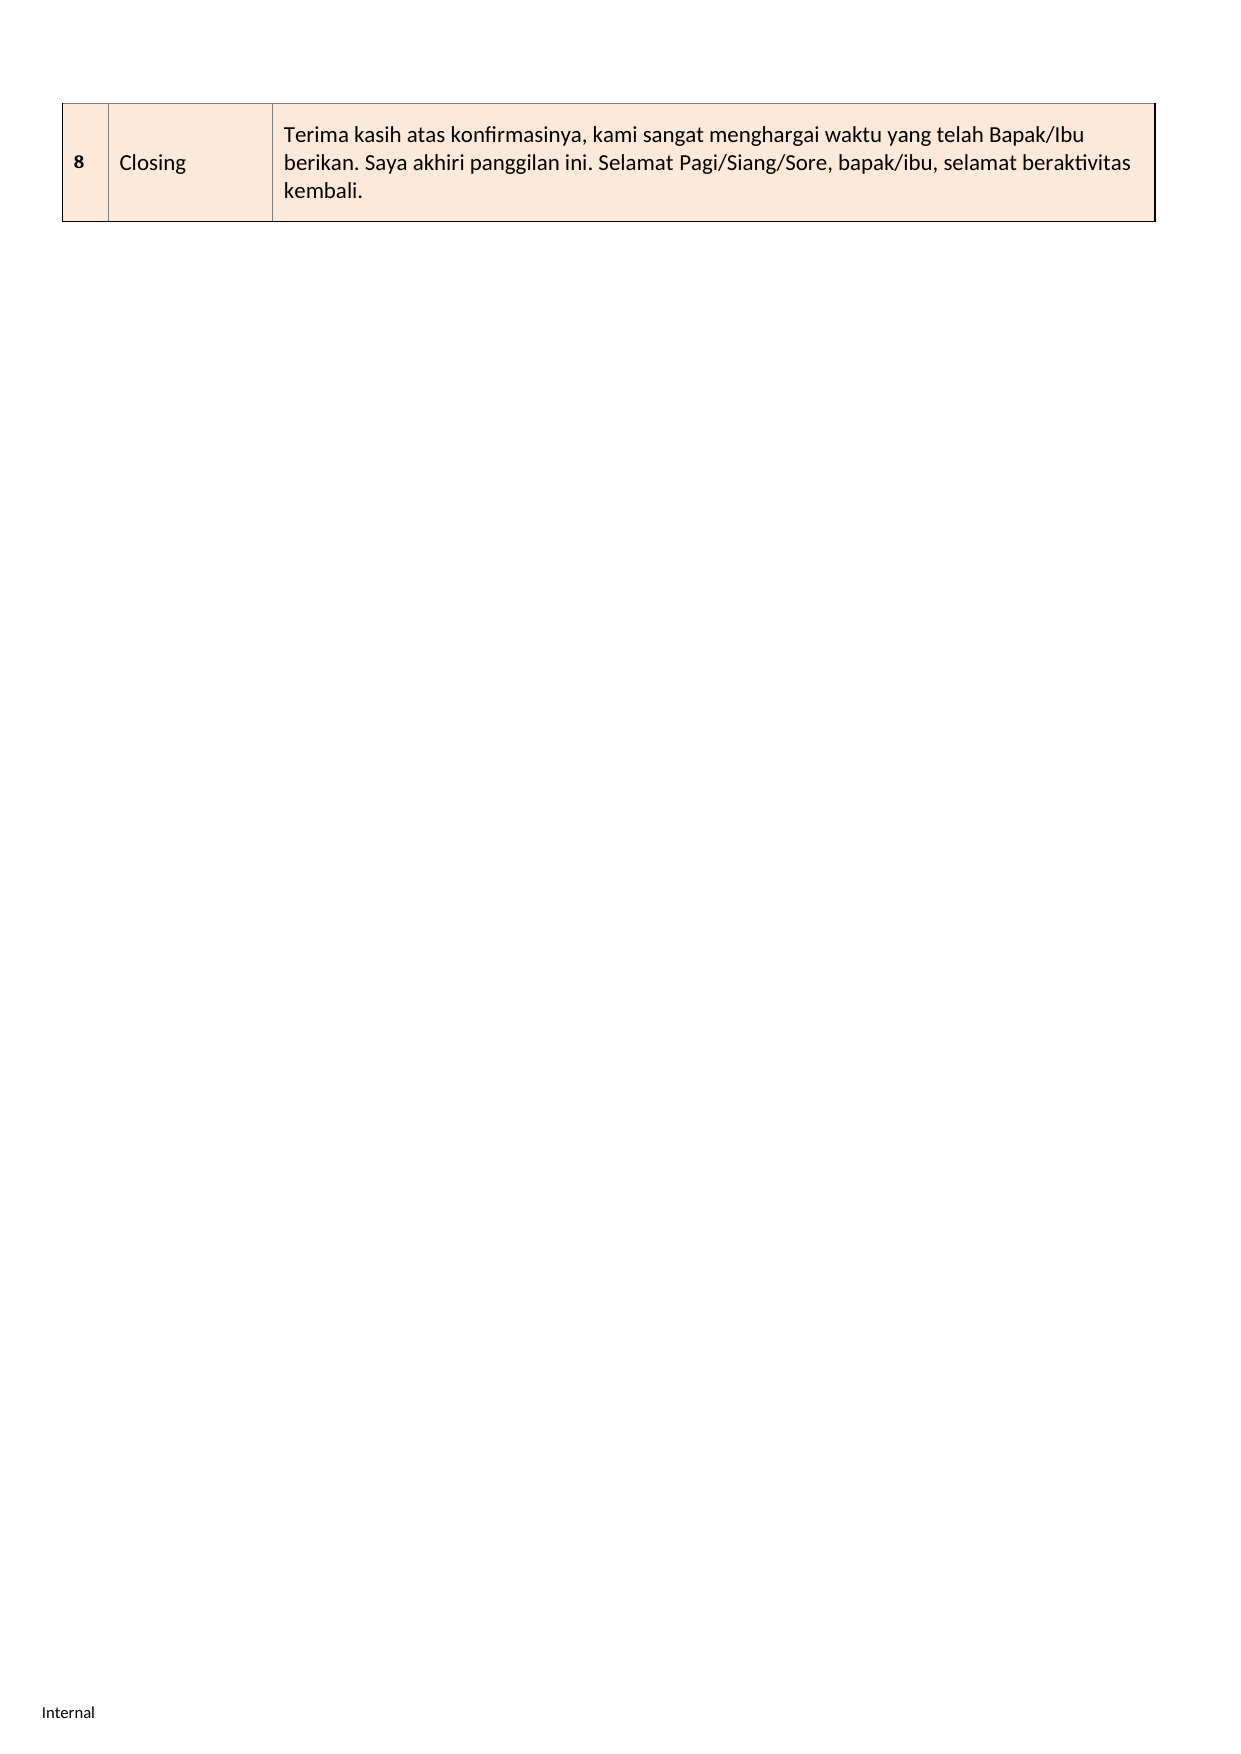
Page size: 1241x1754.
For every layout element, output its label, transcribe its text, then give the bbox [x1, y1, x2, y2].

table_cell 8 [63, 104, 108, 221]
table_cell Closing [109, 104, 272, 221]
table_cell Terima kasih atas konfirmasinya, kami sangat menghargai waktu yang telah Bapak/Ibu berikan. Saya akhiri panggilan ini. Selamat Pagi/Siang/Sore, bapak/ibu, selamat beraktivitas kembali. [273, 104, 1154, 221]
